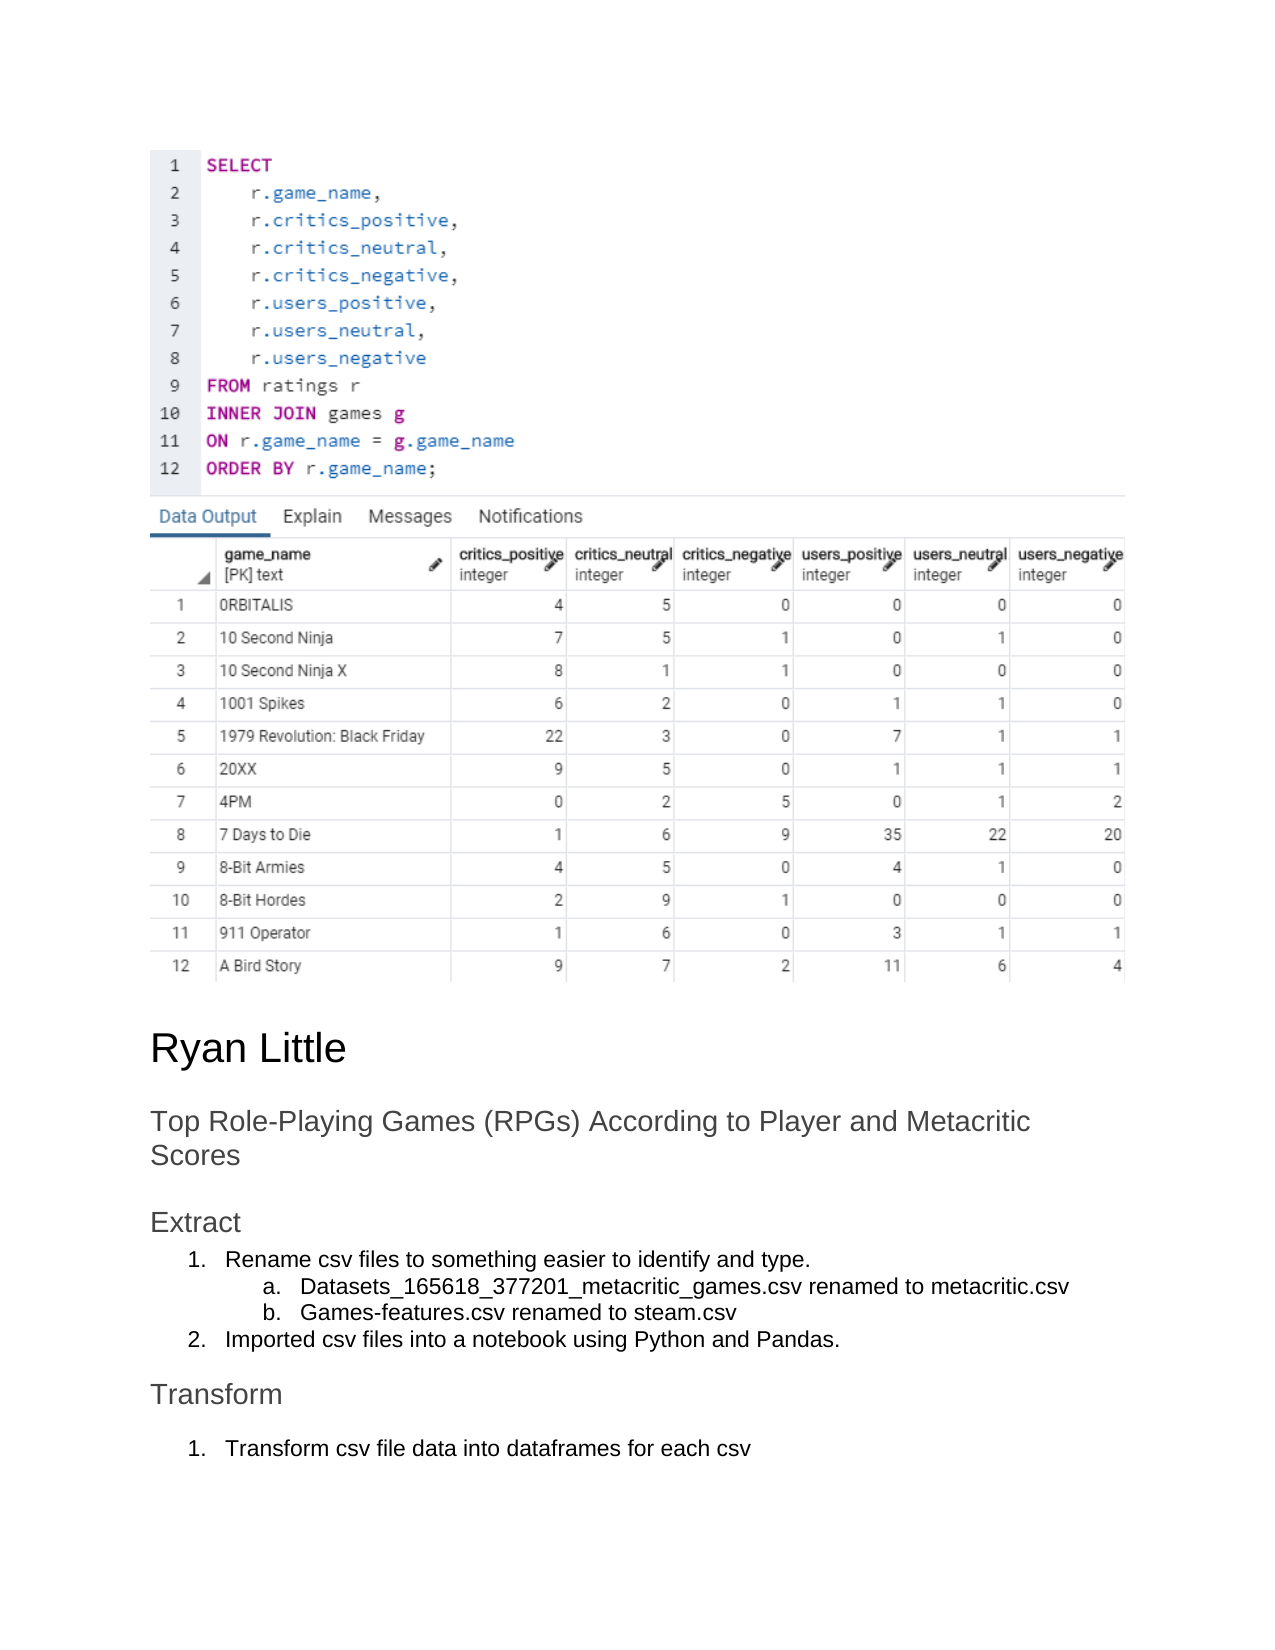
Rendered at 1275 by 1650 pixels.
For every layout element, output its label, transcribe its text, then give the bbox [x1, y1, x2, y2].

subtitle Extract [150, 1204, 1125, 1238]
list Datasets_165618_377201_metacritic_games.csv renamed to metacritic.csv [262, 1273, 1125, 1299]
list Imported csv files into a notebook using Python and Pandas. [187, 1326, 1125, 1352]
list Games-features.csv renamed to steam.csv [262, 1299, 1125, 1326]
subtitle Ryan Little [150, 1023, 1125, 1071]
subtitle Transform [150, 1377, 1125, 1410]
list Rename csv files to something easier to identify and type. [187, 1246, 1125, 1273]
picture [150, 150, 1125, 982]
subtitle Top Role-Playing Games (RPGs) According to Player and Metacritic Scores [150, 1104, 1125, 1171]
list Transform csv file data into dataframes for each csv [187, 1435, 1125, 1462]
